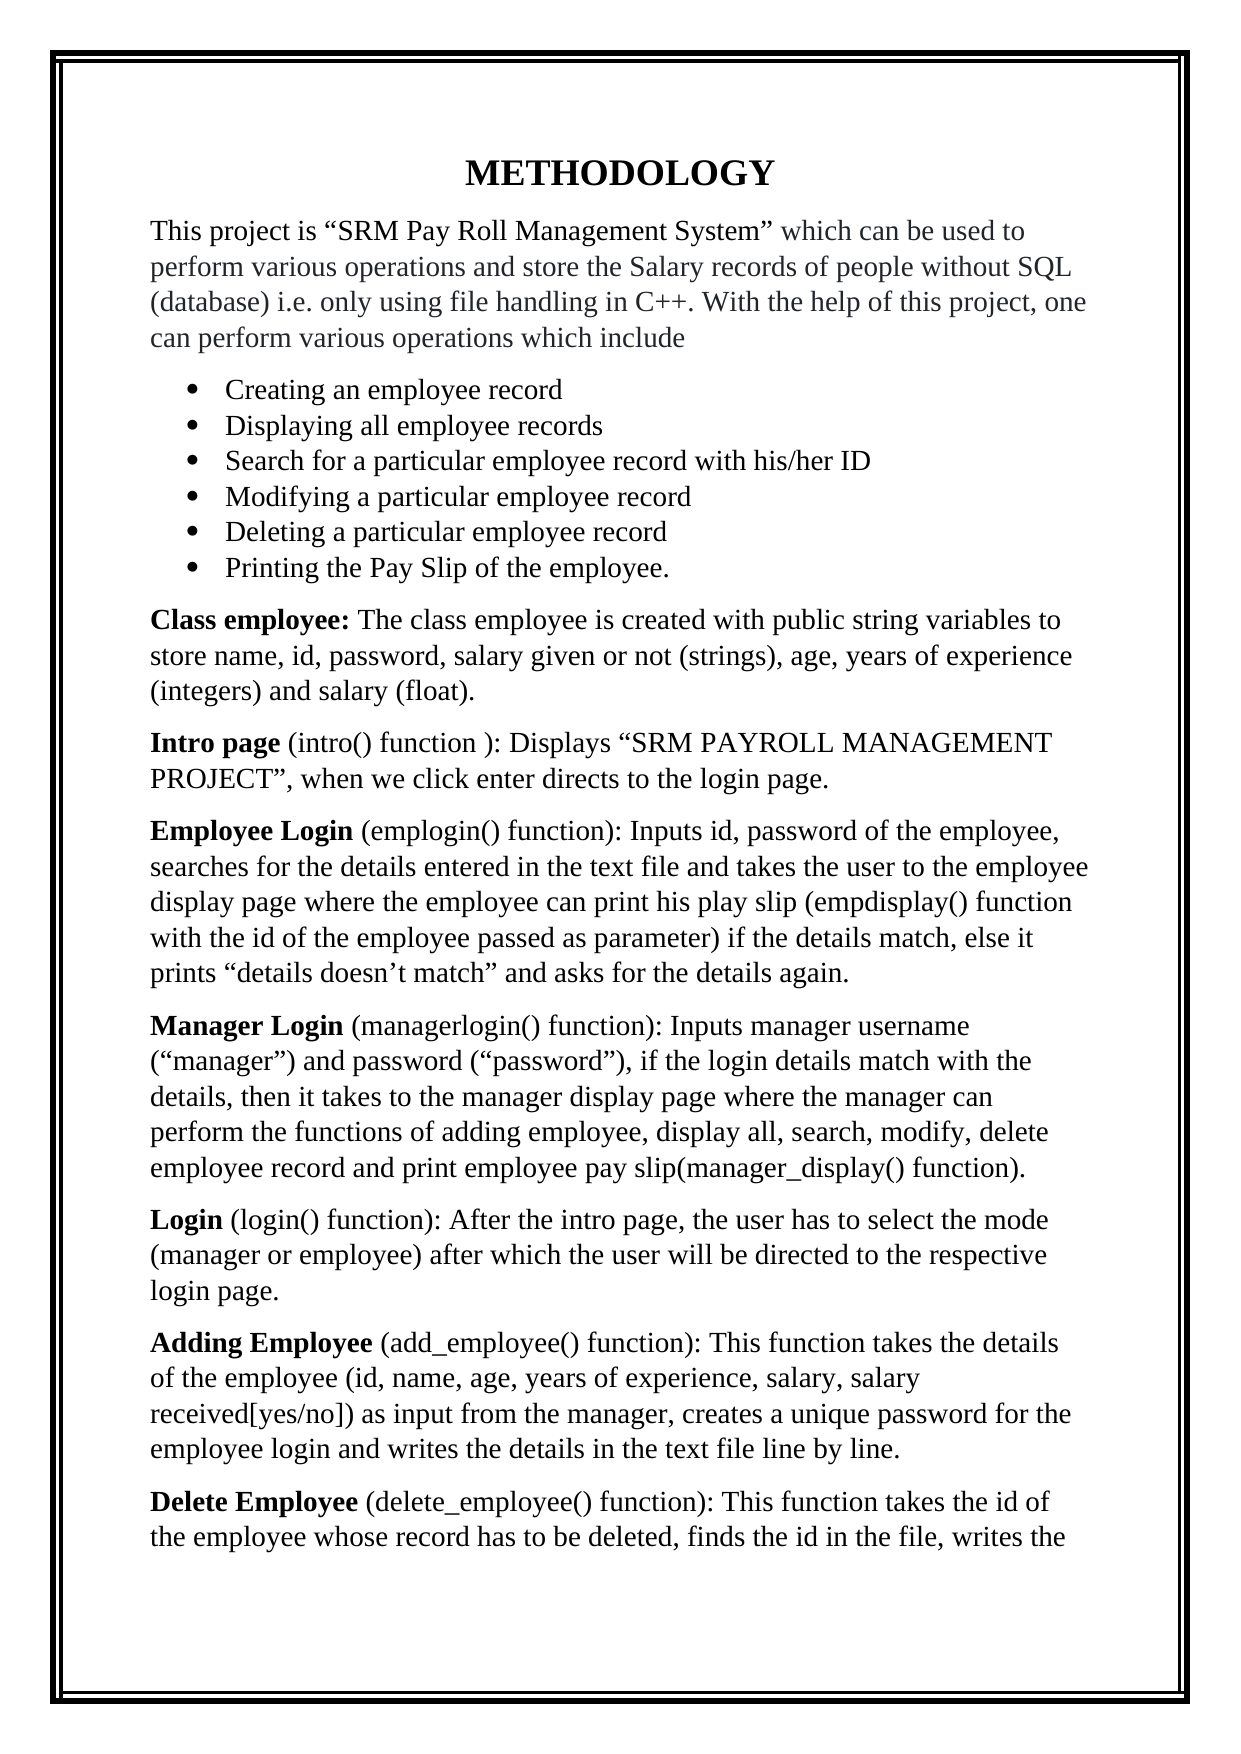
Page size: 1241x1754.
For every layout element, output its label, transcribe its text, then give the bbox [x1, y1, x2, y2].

list Creating an employee record [187, 372, 1090, 406]
list Printing the Pay Slip of the employee. [187, 550, 1090, 584]
list Modifying a particular employee record [187, 479, 1090, 512]
list Search for a particular employee record with his/her ID [187, 443, 1090, 477]
text Adding Employee (add_employee() function): This function takes the details of the employee (id, name, age, years of experience, salary, salary received[yes/no]) as input from the manager, creates a unique password for the employee login and writes the details in the text file line by line. [150, 1325, 1090, 1465]
text Manager Login (managerlogin() function): Inputs manager username (“manager”) and password (“password”), if the login details match with the details, then it takes to the manager display page where the manager can perform the functions of adding employee, display all, search, modify, delete employee record and print employee pay slip(manager_display() function). [150, 1008, 1090, 1183]
text Login (login() function): After the intro page, the user has to select the mode (manager or employee) after which the user will be directed to the respective login page. [150, 1202, 1090, 1306]
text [150, 1484, 1090, 1553]
text Class employee: The class employee is created with public string variables to store name, id, password, salary given or not (strings), age, years of experience (integers) and salary (float). [150, 602, 1090, 707]
list Displaying all employee records [187, 408, 1090, 441]
text Employee Login (emplogin() function): Inputs id, password of the employee, searches for the details entered in the text file and takes the user to the employee display page where the employee can print his play slip (empdisplay() function with the id of the employee passed as parameter) if the details match, else it prints “details doesn’t match” and asks for the details again. [150, 813, 1090, 989]
list Deleting a particular employee record [187, 514, 1090, 548]
text Intro page (intro() function ): Displays “SRM PAYROLL MANAGEMENT PROJECT”, when we click enter directs to the login page. [150, 726, 1090, 795]
text METHODOLOGY [150, 150, 1090, 193]
text This project is “SRM Pay Roll Management System” which can be used to perform various operations and store the Salary records of people without SQL (database) i.e. only using file handling in C++. With the help of this project, one can perform various operations which include [150, 213, 1090, 353]
